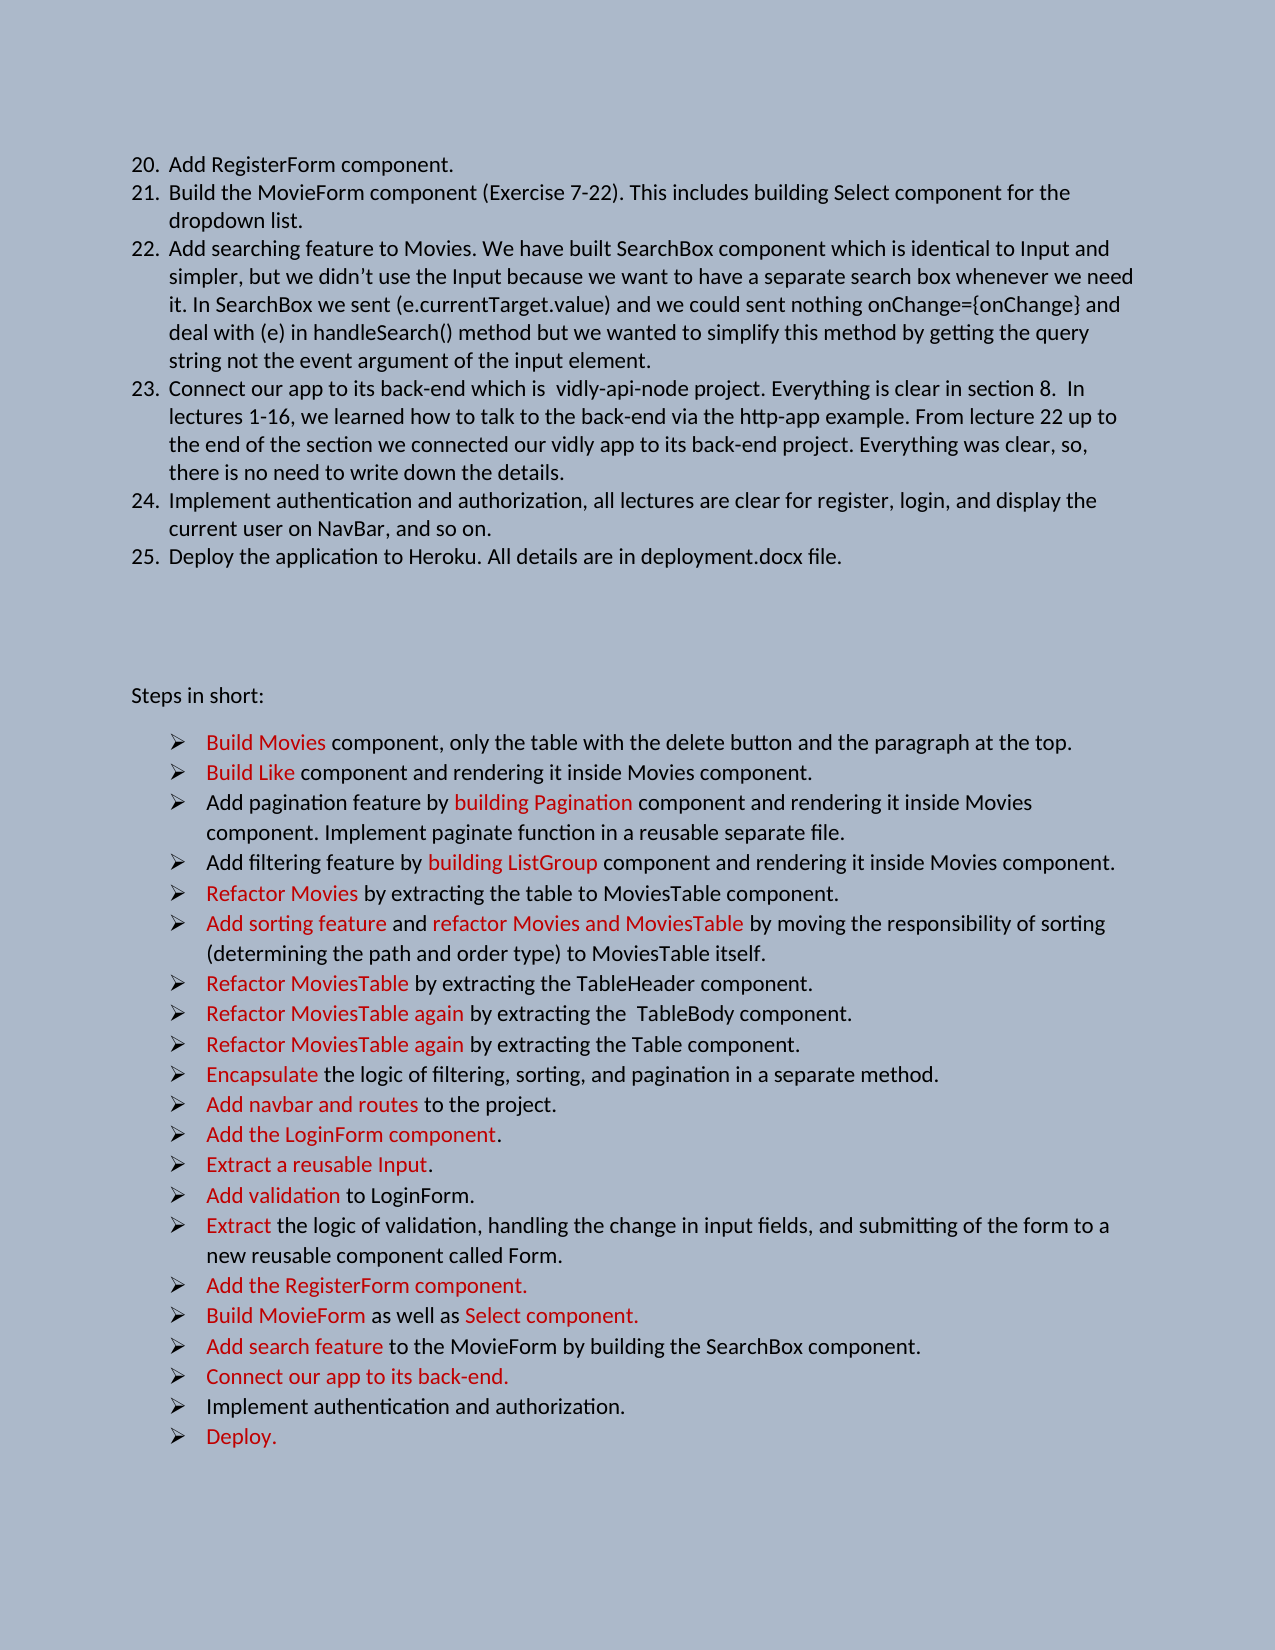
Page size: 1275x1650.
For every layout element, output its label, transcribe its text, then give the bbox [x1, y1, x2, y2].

text Steps in short: [131, 681, 1144, 709]
list Deploy the application to Heroku. All details are in deployment.docx file. [131, 542, 1144, 570]
list Extract the logic of validation, handling the change in input fields, and submitting of the form to a new reusable component called Form. [169, 1211, 1144, 1269]
list Connect our app to its back-end. [169, 1362, 1144, 1390]
list Encapsulate the logic of filtering, sorting, and pagination in a separate method. [169, 1060, 1144, 1088]
list Build Movies component, only the table with the delete button and the paragraph at the top. [169, 728, 1144, 756]
list Add the LoginForm component. [169, 1120, 1144, 1148]
list Add sorting feature and refactor Movies and MoviesTable by moving the responsibility of sorting (determining the path and order type) to MoviesTable itself. [169, 909, 1144, 967]
list Refactor MoviesTable by extracting the TableHeader component. [169, 969, 1144, 997]
list Deploy. [169, 1422, 1144, 1450]
list Add pagination feature by building Pagination component and rendering it inside Movies component. Implement paginate function in a reusable separate file. [169, 788, 1144, 846]
list Add search feature to the MovieForm by building the SearchBox component. [169, 1332, 1144, 1360]
list Extract a reusable Input. [169, 1151, 1144, 1178]
list Refactor Movies by extracting the table to MoviesTable component. [169, 879, 1144, 907]
list Implement authentication and authorization. [169, 1392, 1144, 1420]
list Add navbar and routes to the project. [169, 1090, 1144, 1118]
list Build Like component and rendering it inside Movies component. [169, 758, 1144, 786]
list Implement authentication and authorization, all lectures are clear for register, login, and display the current user on NavBar, and so on. [131, 486, 1144, 542]
list Build the MovieForm component (Exercise 7-22). This includes building Select component for the dropdown list. [131, 178, 1144, 234]
list Add RegisterForm component. [131, 150, 1144, 178]
list Add the RegisterForm component. [169, 1271, 1144, 1299]
list Refactor MoviesTable again by extracting the TableBody component. [169, 999, 1144, 1027]
list Build MovieForm as well as Select component. [169, 1302, 1144, 1329]
list Add validation to LoginForm. [169, 1181, 1144, 1209]
list Refactor MoviesTable again by extracting the Table component. [169, 1030, 1144, 1058]
list Add searching feature to Movies. We have built SearchBox component which is identical to Input and simpler, but we didn’t use the Input because we want to have a separate search box whenever we need it. In SearchBox we sent (e.currentTarget.value) and we could sent nothing onChange={onChange} and deal with (e) in handleSearch() method but we wanted to simplify this method by getting the query string not the event argument of the input element. [131, 234, 1144, 374]
list Connect our app to its back-end which is vidly-api-node project. Everything is clear in section 8. In lectures 1-16, we learned how to talk to the back-end via the http-app example. From lecture 22 up to the end of the section we connected our vidly app to its back-end project. Everything was clear, so, there is no need to write down the details. [131, 374, 1144, 486]
list Add filtering feature by building ListGroup component and rendering it inside Movies component. [169, 848, 1144, 876]
